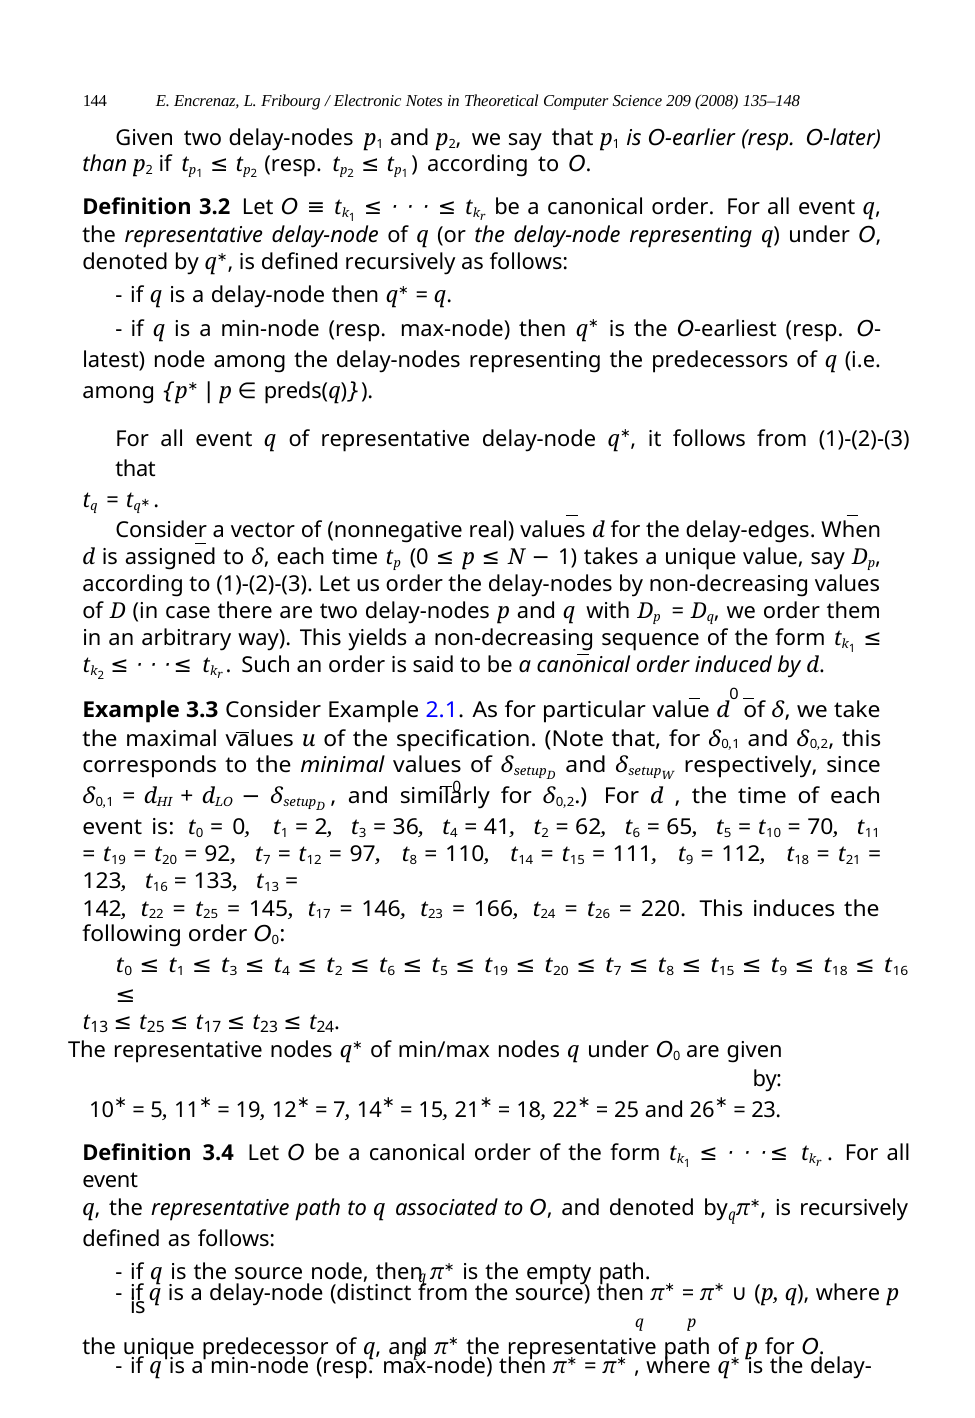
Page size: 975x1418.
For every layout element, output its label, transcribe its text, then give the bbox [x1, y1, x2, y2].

text Example 3.3 Consider Example 2.1. As for particular value d0 of δ, we take the maximal values u of the specification. (Note that, for δ0,1 and δ0,2, this corresponds to the minimal values of δsetupD and δsetupW respectively, since δ0,1 = dHI + dLO − δsetupD , and similarly for δ0,2.) For d , the time of each event is: t0 = 0, t1 = 2, t3 = 36, t4 = 41, t2 = 62, t6 = 65, t5 = t10 = 70, t11 = t19 = t20 = 92, t7 = t12 = 97, t8 = 110, t14 = t15 = 111, t9 = 112, t18 = t21 = 123, t16 = 133, t13 = [82, 688, 881, 894]
text defined as follows: [82, 1223, 910, 1252]
list if q is a min-node (resp. max-node) then q∗ is the O-earliest (resp. O-latest) node among the delay-nodes representing the predecessors of q (i.e. among {p∗ | p ∈ preds(q)}). [82, 313, 881, 405]
text The representative nodes q∗ of min/max nodes q under O0 are given by: [60, 1035, 782, 1092]
list if q is a delay-node then q∗ = q. [115, 279, 910, 309]
text t13 ≤ t25 ≤ t17 ≤ t23 ≤ t24. [82, 1009, 910, 1035]
list if q is the source node, then π∗ is the empty path. [115, 1256, 910, 1286]
text 10∗ = 5, 11∗ = 19, 12∗ = 7, 14∗ = 15, 21∗ = 18, 22∗ = 25 and 26∗ = 23. [60, 1093, 782, 1123]
text the unique predecessor of q, and π∗ the representative path of p for O. [82, 1331, 910, 1361]
text Definition 3.2 Let O ≡ tk1 ≤ · · · ≤ tkr be a canonical order. For all event q, the representative delay-node of q (or the delay-node representing q) under O, denoted by q∗, is defined recursively as follows: [82, 192, 881, 275]
text Given two delay-nodes p1 and p2, we say that p1 is O-earlier (resp. O-later) than p2 if tp1 ≤ tp2 (resp. tp2 ≤ tp1 ) according to O. [82, 124, 881, 180]
text q, the representative path to q associated to O, and denoted by π∗, is recursively [82, 1193, 910, 1221]
text 142, t22 = t25 = 145, t17 = 146, t23 = 166, t24 = t26 = 220. This induces the following order O0: [82, 894, 881, 948]
text Consider a vector of (nonnegative real) values d for the delay-edges. When d is assigned to δ, each time tp (0 ≤ p ≤ N − 1) takes a unique value, say Dp, according to (1)-(2)-(3). Let us order the delay-nodes by non-decreasing values of D (in case there are two delay-nodes p and q with Dp = Dq, we order them in an arbitrary way). This yields a non-decreasing sequence of the form tk1 ≤ tk2 ≤ · · ·≤ tkr . Such an order is said to be a canonical order induced by d. [82, 514, 881, 678]
text Definition 3.4 Let O be a canonical order of the form tk1 ≤ · · ·≤ tkr . For all event [82, 1139, 910, 1193]
text tq = tq∗ . [82, 484, 910, 514]
text t0 ≤ t1 ≤ t3 ≤ t4 ≤ t2 ≤ t6 ≤ t5 ≤ t19 ≤ t20 ≤ t7 ≤ t8 ≤ t15 ≤ t9 ≤ t18 ≤ t16 ≤ [115, 948, 910, 1009]
list if q is a delay-node (distinct from the source) then π∗ = π∗ ∪ (p, q), where p is [115, 1289, 910, 1317]
text q p [60, 1317, 697, 1330]
text For all event q of representative delay-node q∗, it follows from (1)-(2)-(3) that [115, 423, 910, 482]
